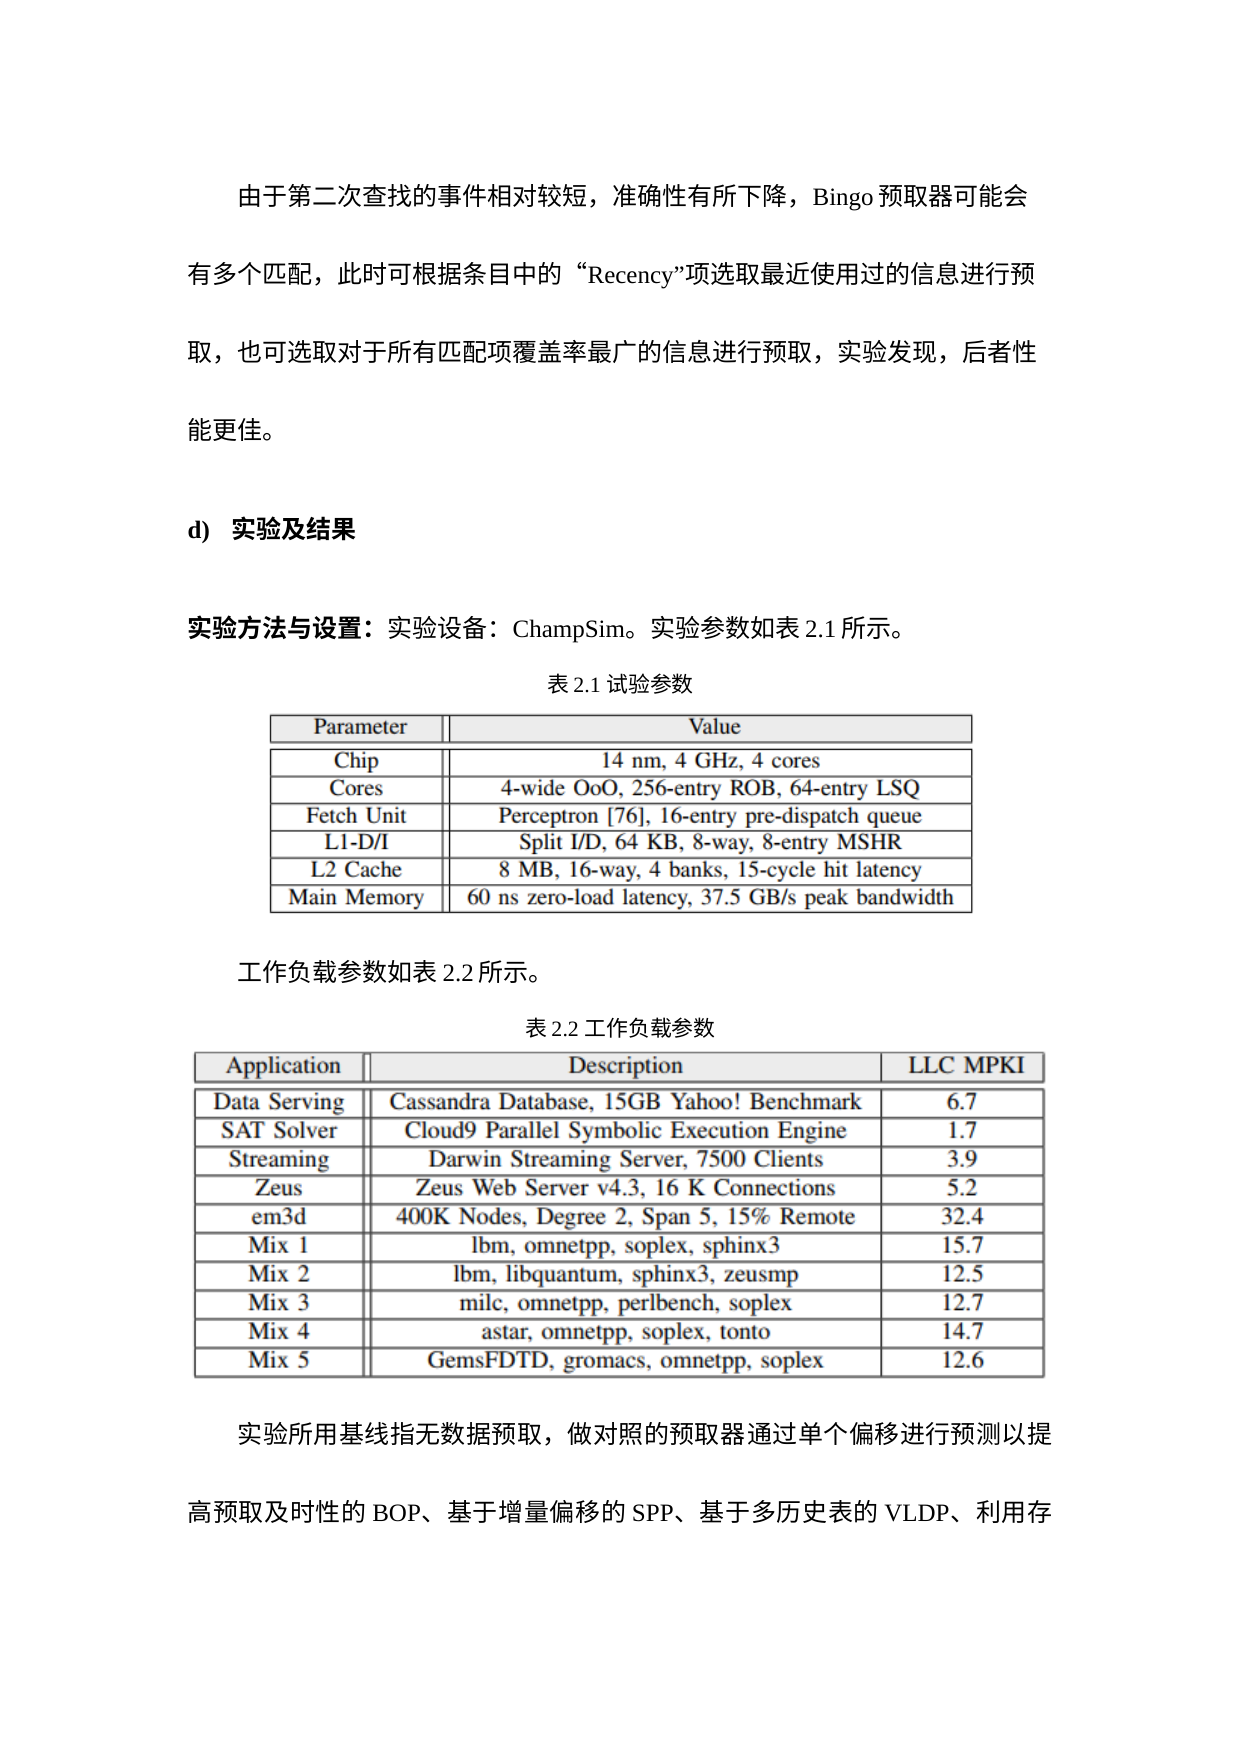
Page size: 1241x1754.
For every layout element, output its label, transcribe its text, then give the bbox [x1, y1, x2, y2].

text 实验方法与设置：实验设备：ChampSim。实验参数如表2.1所示。 [187, 594, 1053, 659]
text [187, 1401, 1053, 1543]
text 表2.1 试验参数 [187, 666, 1053, 699]
picture [260, 705, 980, 922]
text 表2.2 工作负载参数 [187, 1011, 1053, 1043]
text 由于第二次查找的事件相对较短，准确性有所下降，Bingo预取器可能会有多个匹配，此时可根据条目中的“Recency”项选取最近使用过的信息进行预取，也可选取对于所有匹配项覆盖率最广的信息进行预取，实验发现，后者性能更佳。 [187, 162, 1053, 461]
text 工作负载参数如表2.2所示。 [187, 938, 1053, 1003]
picture [187, 1043, 1053, 1383]
subtitle 实验及结果 [187, 495, 1053, 560]
